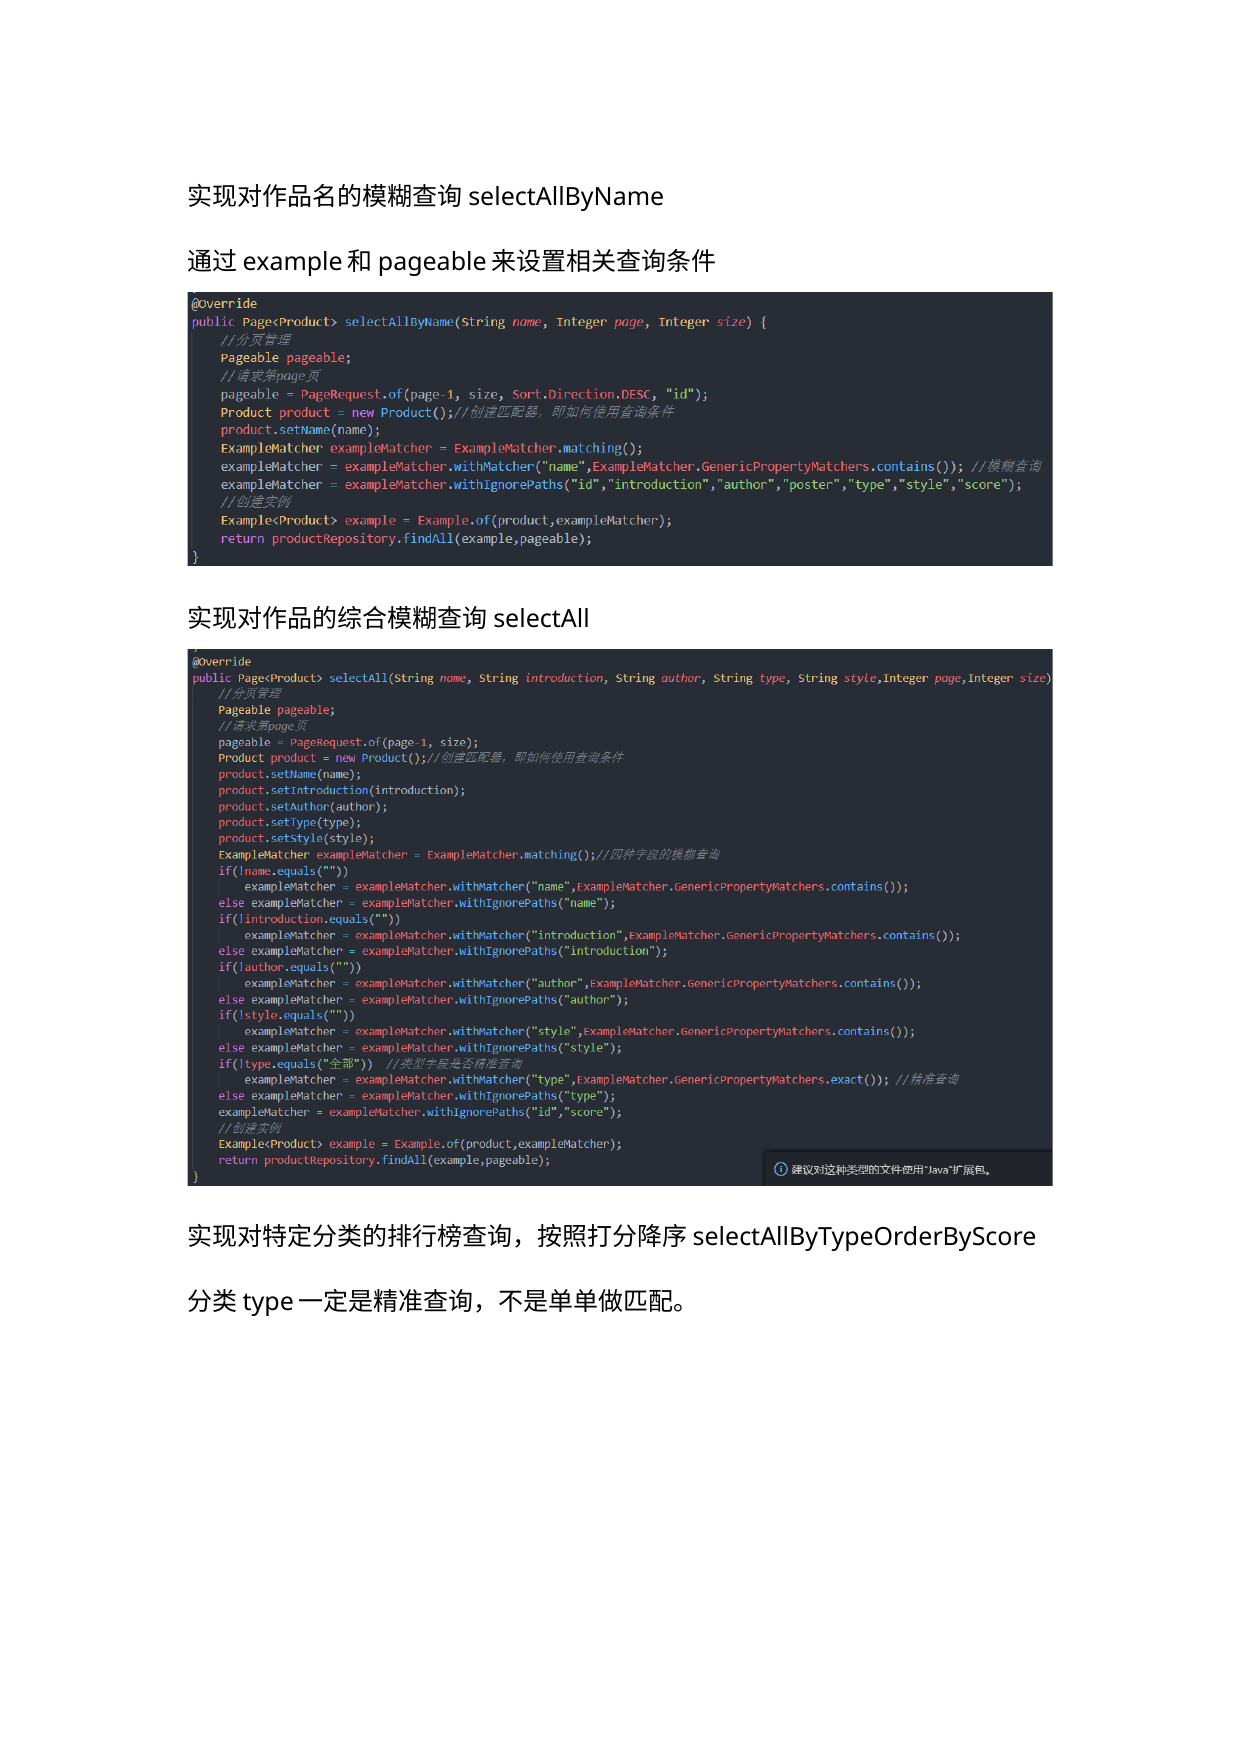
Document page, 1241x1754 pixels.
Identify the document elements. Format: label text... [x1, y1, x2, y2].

text 通过example和pageable来设置相关查询条件 [187, 227, 1053, 292]
picture [187, 649, 1053, 1186]
text 实现对作品的综合模糊查询 selectAll [187, 584, 1053, 649]
text 分类type一定是精准查询，不是单单做匹配。 [187, 1267, 1053, 1332]
picture [187, 292, 1053, 566]
text 实现对特定分类的排行榜查询，按照打分降序selectAllByTypeOrderByScore [187, 1202, 1053, 1267]
text 实现对作品名的模糊查询 selectAllByName [187, 162, 1053, 227]
